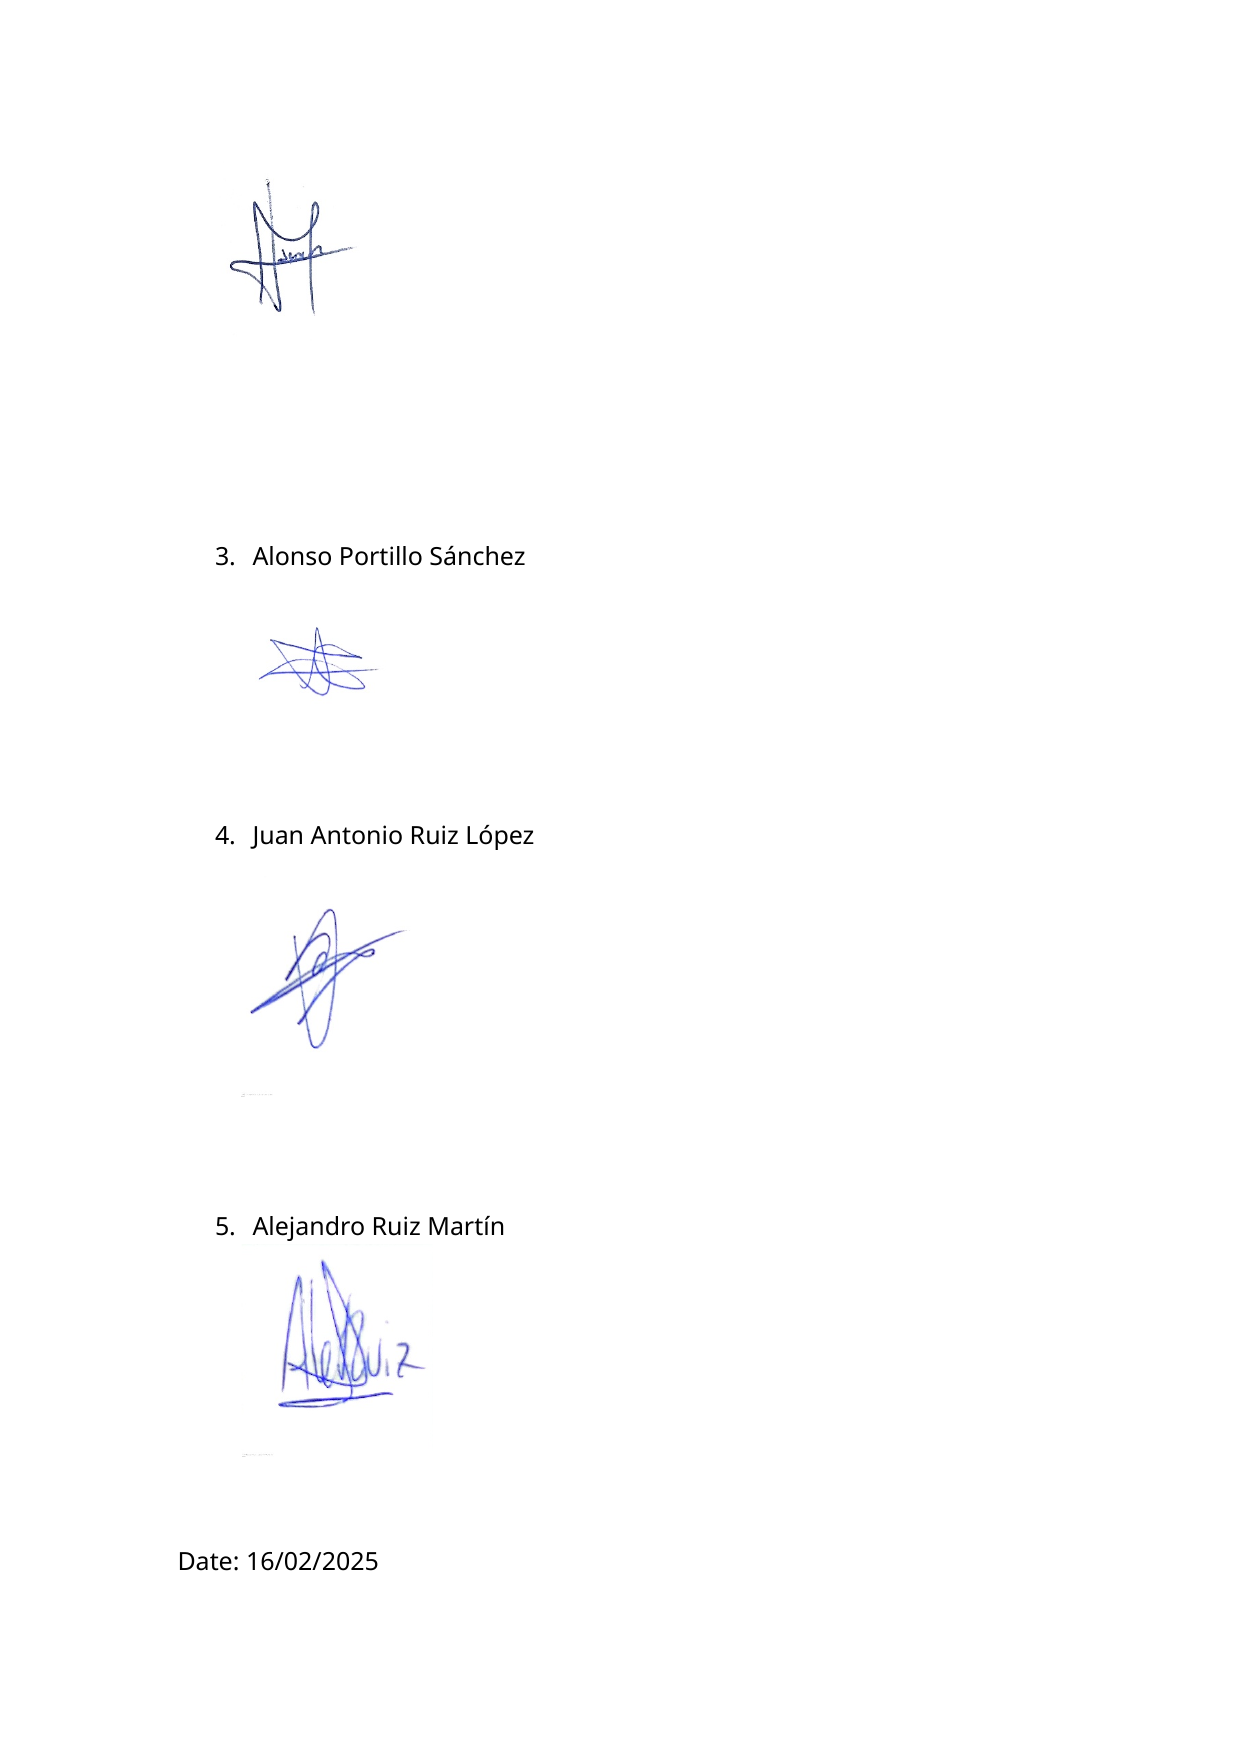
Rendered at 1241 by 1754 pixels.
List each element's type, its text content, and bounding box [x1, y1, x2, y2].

picture [241, 1244, 433, 1457]
picture [255, 583, 400, 764]
text Date: 16/02/2025 [177, 1543, 1063, 1577]
list Alonso Portillo Sánchez [215, 538, 1063, 572]
picture [214, 147, 365, 349]
list Juan Antonio Ruiz López [215, 817, 1063, 851]
picture [240, 876, 411, 1097]
list Alejandro Ruiz Martín [215, 1208, 1063, 1242]
